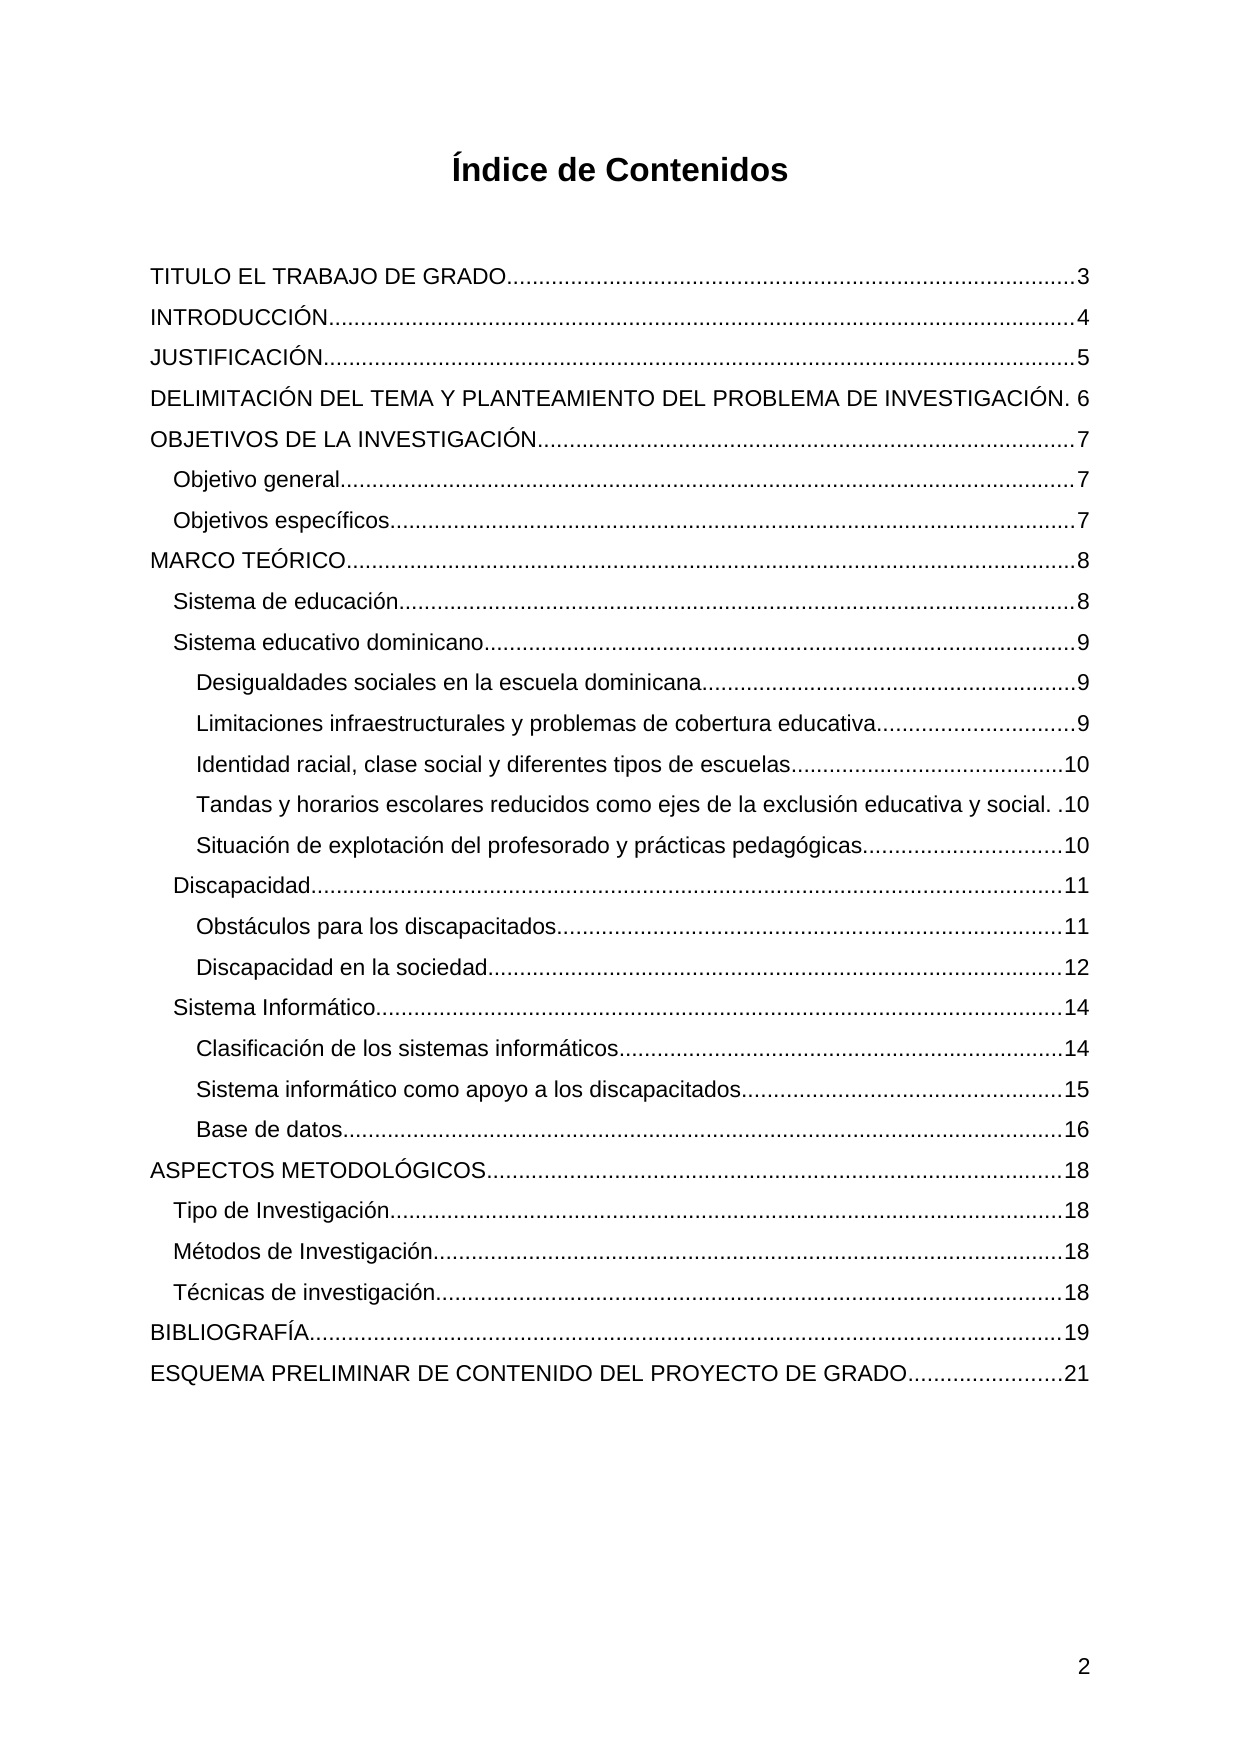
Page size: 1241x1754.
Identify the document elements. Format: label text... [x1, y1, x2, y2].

text Índice de Contenidos [150, 150, 1090, 188]
